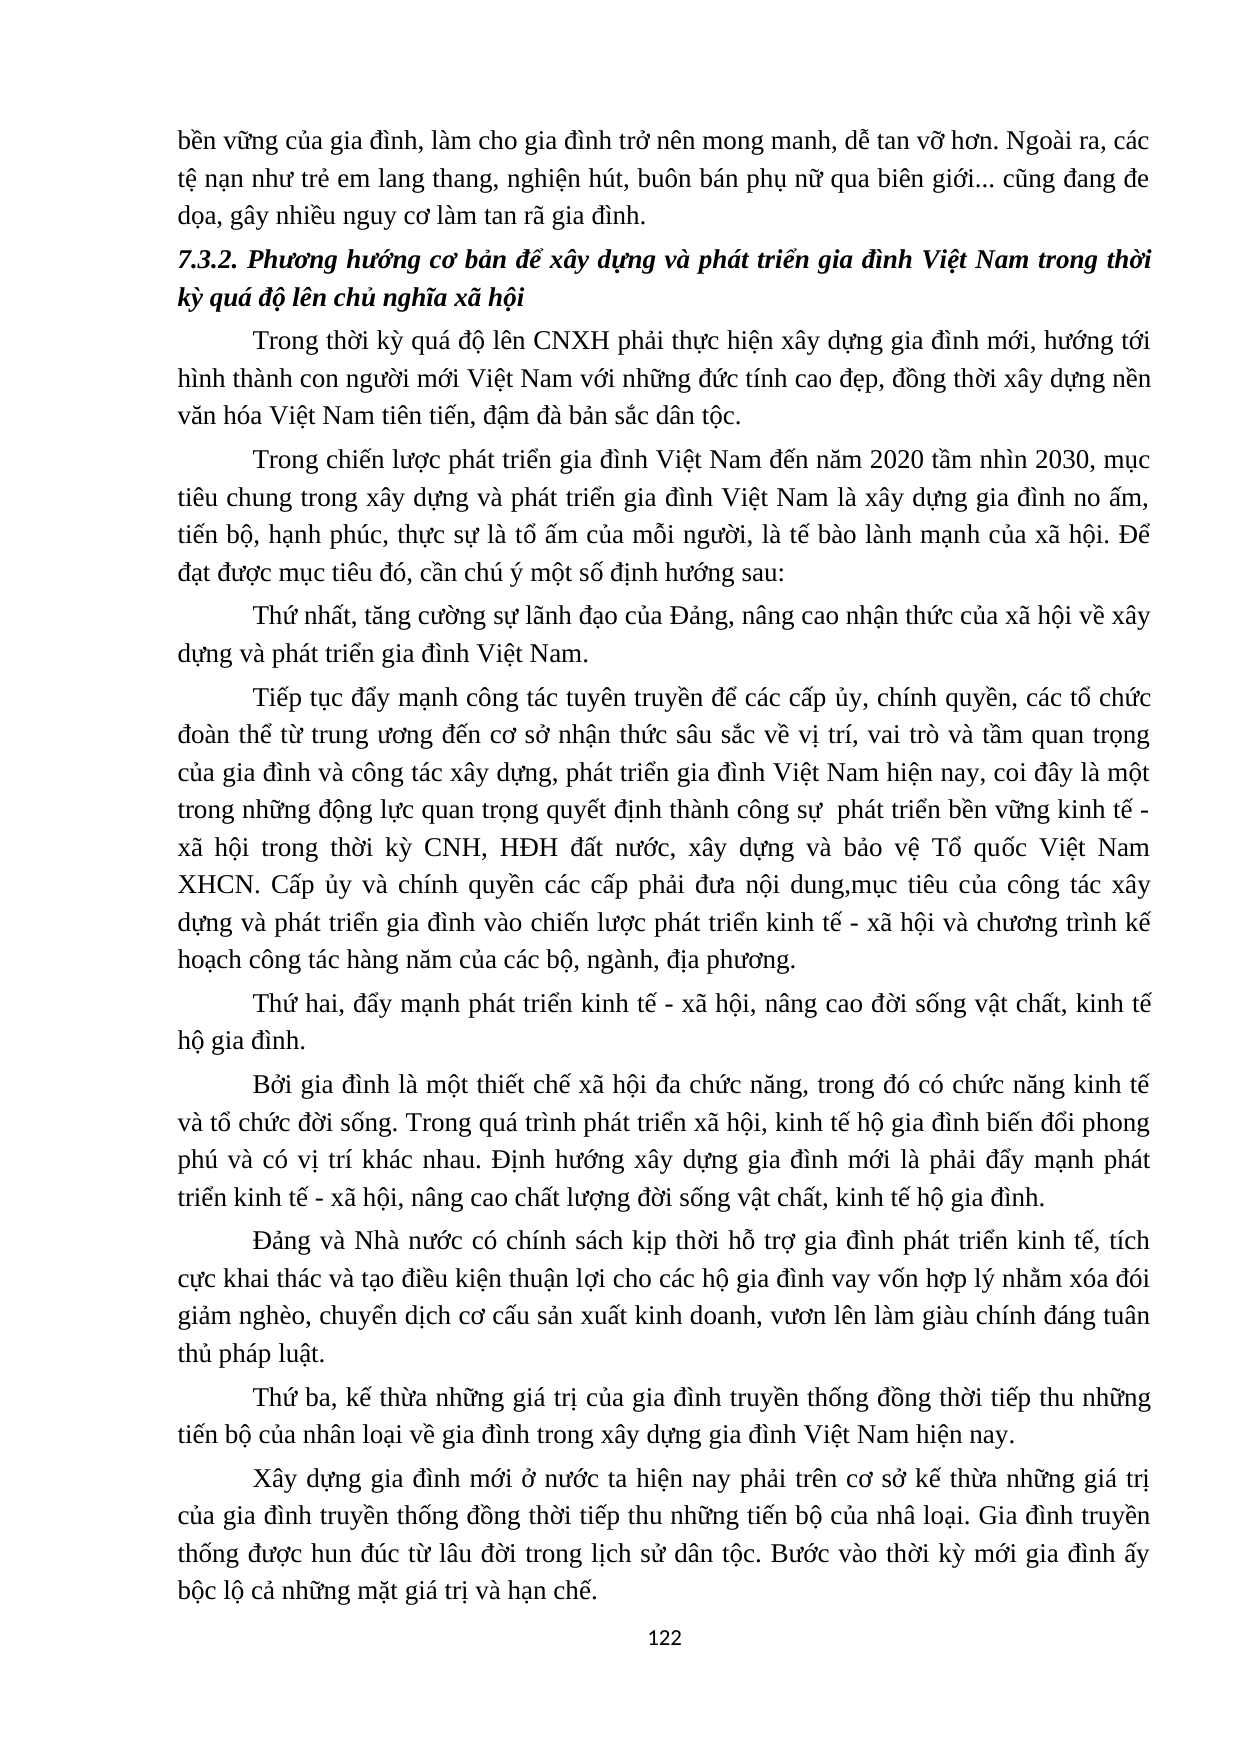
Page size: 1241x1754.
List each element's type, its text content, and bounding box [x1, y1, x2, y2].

text Tiếp tục đẩy mạnh công tác tuyên truyền để các cấp ủy, chính quyền, các tổ chức đoàn thể từ trung ương đến cơ sở nhận thức sâu sắc về vị trí, vai trò và tầm quan trọng của gia đình và công tác xây dựng, phát triển gia đình Việt Nam hiện nay, coi đây là một trong những động lực quan trọng quyết định thành công sự phát triển bền vững kinh tế - xã hội trong thời kỳ CNH, HĐH đất nước, xây dựng và bảo vệ Tổ quốc Việt Nam XHCN. Cấp ủy và chính quyền các cấp phải đưa nội dung,mục tiêu của công tác xây dựng và phát triển gia đình vào chiến lược phát triển kinh tế - xã hội và chương trình kế hoạch công tác hàng năm của các bộ, ngành, địa phương. [177, 674, 1152, 974]
text Bởi gia đình là một thiết chế xã hội đa chức năng, trong đó có chức năng kinh tế và tổ chức đời sống. Trong quá trình phát triển xã hội, kinh tế hộ gia đình biến đổi phong phú và có vị trí khác nhau. Định hướng xây dựng gia đình mới là phải đẩy mạnh phát triển kinh tế - xã hội, nâng cao chất lượng đời sống vật chất, kinh tế hộ gia đình. [177, 1062, 1152, 1212]
text Trong thời kỳ quá độ lên CNXH phải thực hiện xây dựng gia đình mới, hướng tới hình thành con người mới Việt Nam với những đức tính cao đẹp, đồng thời xây dựng nền văn hóa Việt Nam tiên tiến, đậm đà bản sắc dân tộc. [177, 318, 1152, 431]
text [177, 118, 1152, 231]
text Đảng và Nhà nước có chính sách kịp thời hỗ trợ gia đình phát triển kinh tế, tích cực khai thác và tạo điều kiện thuận lợi cho các hộ gia đình vay vốn hợp lý nhằm xóa đói giảm nghèo, chuyển dịch cơ cấu sản xuất kinh doanh, vươn lên làm giàu chính đáng tuân thủ pháp luật. [177, 1218, 1152, 1368]
text Trong chiến lược phát triển gia đình Việt Nam đến năm 2020 tầm nhìn 2030, mục tiêu chung trong xây dựng và phát triển gia đình Việt Nam là xây dựng gia đình no ấm, tiến bộ, hạnh phúc, thực sự là tổ ấm của mỗi người, là tế bào lành mạnh của xã hội. Để đạt được mục tiêu đó, cần chú ý một số định hướng sau: [177, 437, 1152, 587]
subtitle 7.3.2. Phương hướng cơ bản để xây dựng và phát triển gia đình Việt Nam trong thời kỳ quá độ lên chủ nghĩa xã hội [177, 237, 1152, 312]
text Thứ hai, đẩy mạnh phát triển kinh tế - xã hội, nâng cao đời sống vật chất, kinh tế hộ gia đình. [177, 981, 1152, 1056]
text Xây dựng gia đình mới ở nước ta hiện nay phải trên cơ sở kế thừa những giá trị của gia đình truyền thống đồng thời tiếp thu những tiến bộ của nhâ loại. Gia đình truyền thống được hun đúc từ lâu đời trong lịch sử dân tộc. Bước vào thời kỳ mới gia đình ấy bộc lộ cả những mặt giá trị và hạn chế. [177, 1456, 1152, 1606]
text Thứ ba, kế thừa những giá trị của gia đình truyền thống đồng thời tiếp thu những tiến bộ của nhân loại về gia đình trong xây dựng gia đình Việt Nam hiện nay. [177, 1374, 1152, 1449]
text Thứ nhất, tăng cường sự lãnh đạo của Đảng, nâng cao nhận thức của xã hội về xây dựng và phát triển gia đình Việt Nam. [177, 593, 1152, 668]
